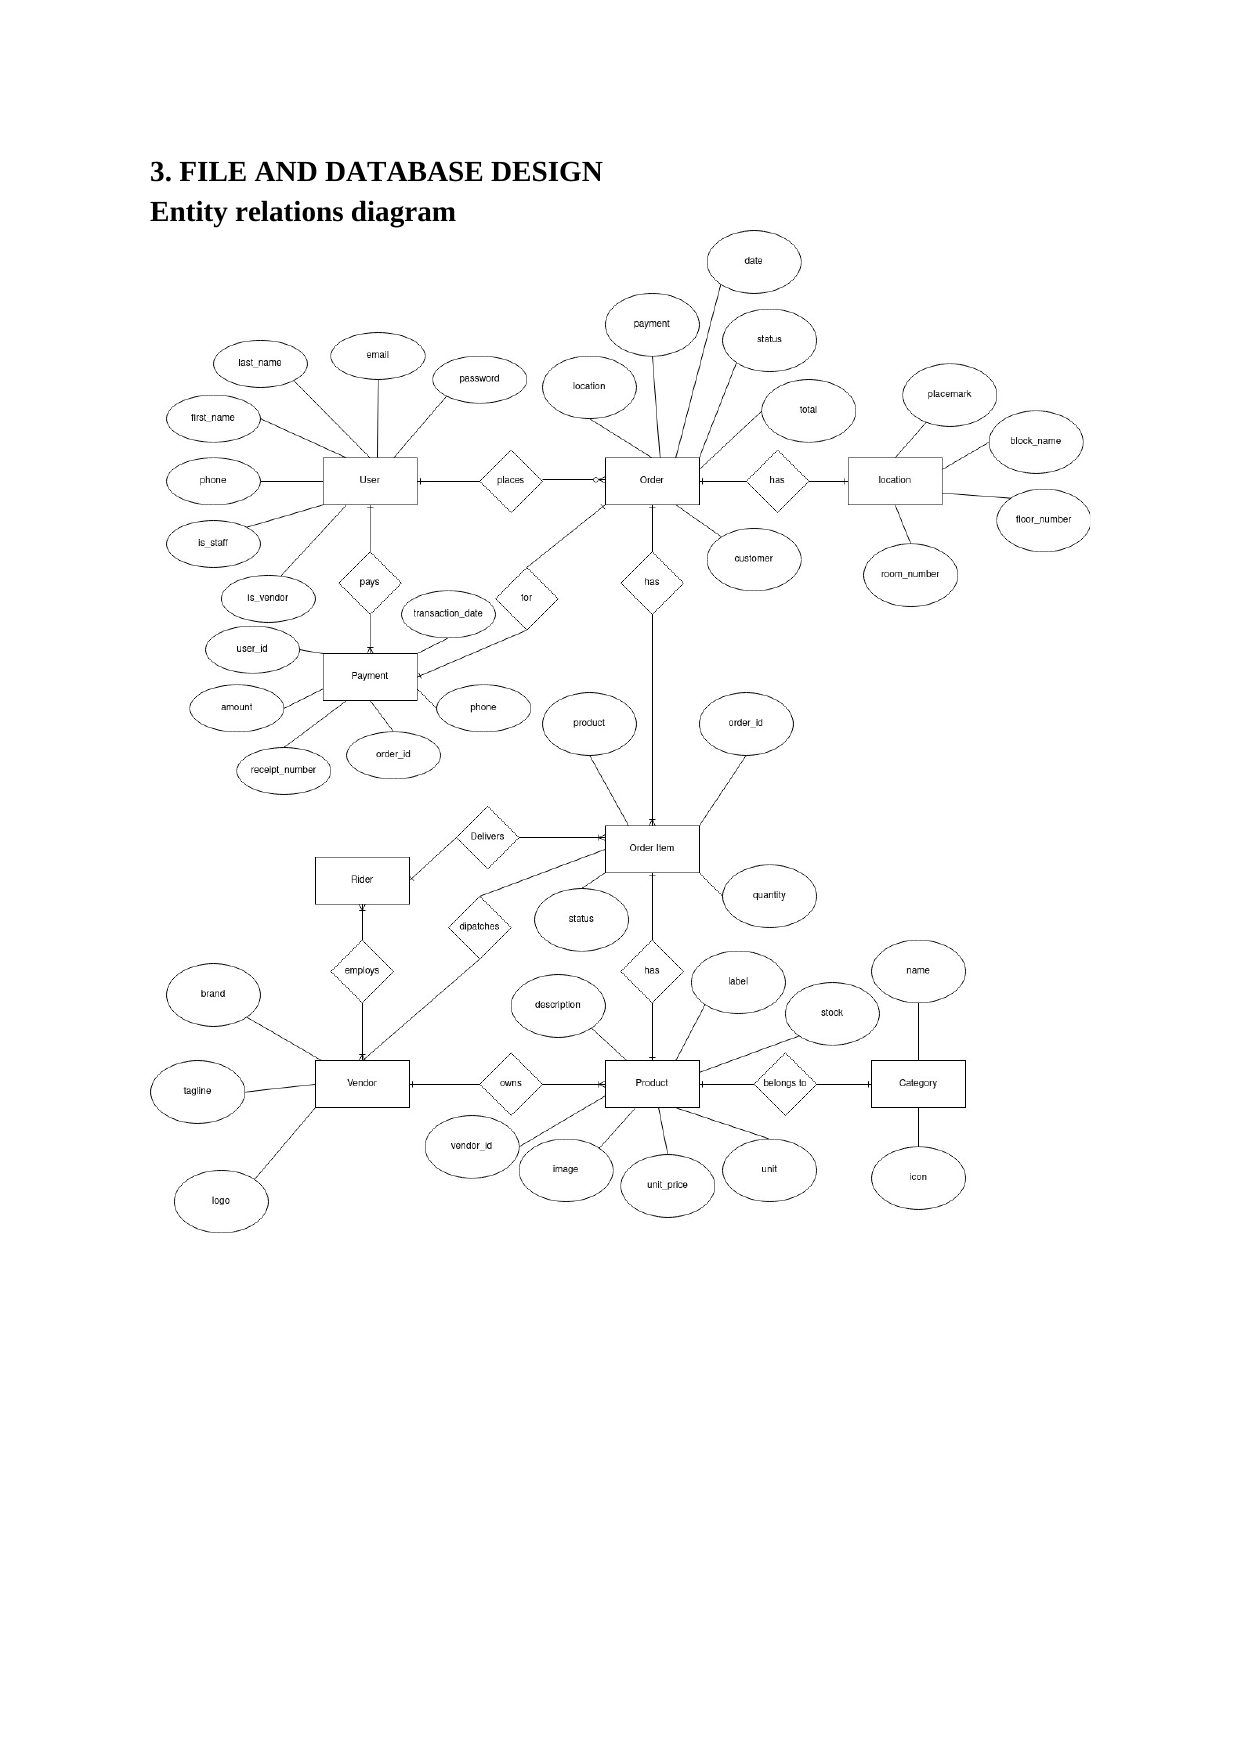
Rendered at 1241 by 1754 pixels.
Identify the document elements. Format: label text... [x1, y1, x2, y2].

subtitle 3. FILE AND DATABASE DESIGN [150, 154, 1090, 188]
subtitle Entity relations diagram [150, 194, 1090, 228]
picture [150, 230, 1091, 1233]
